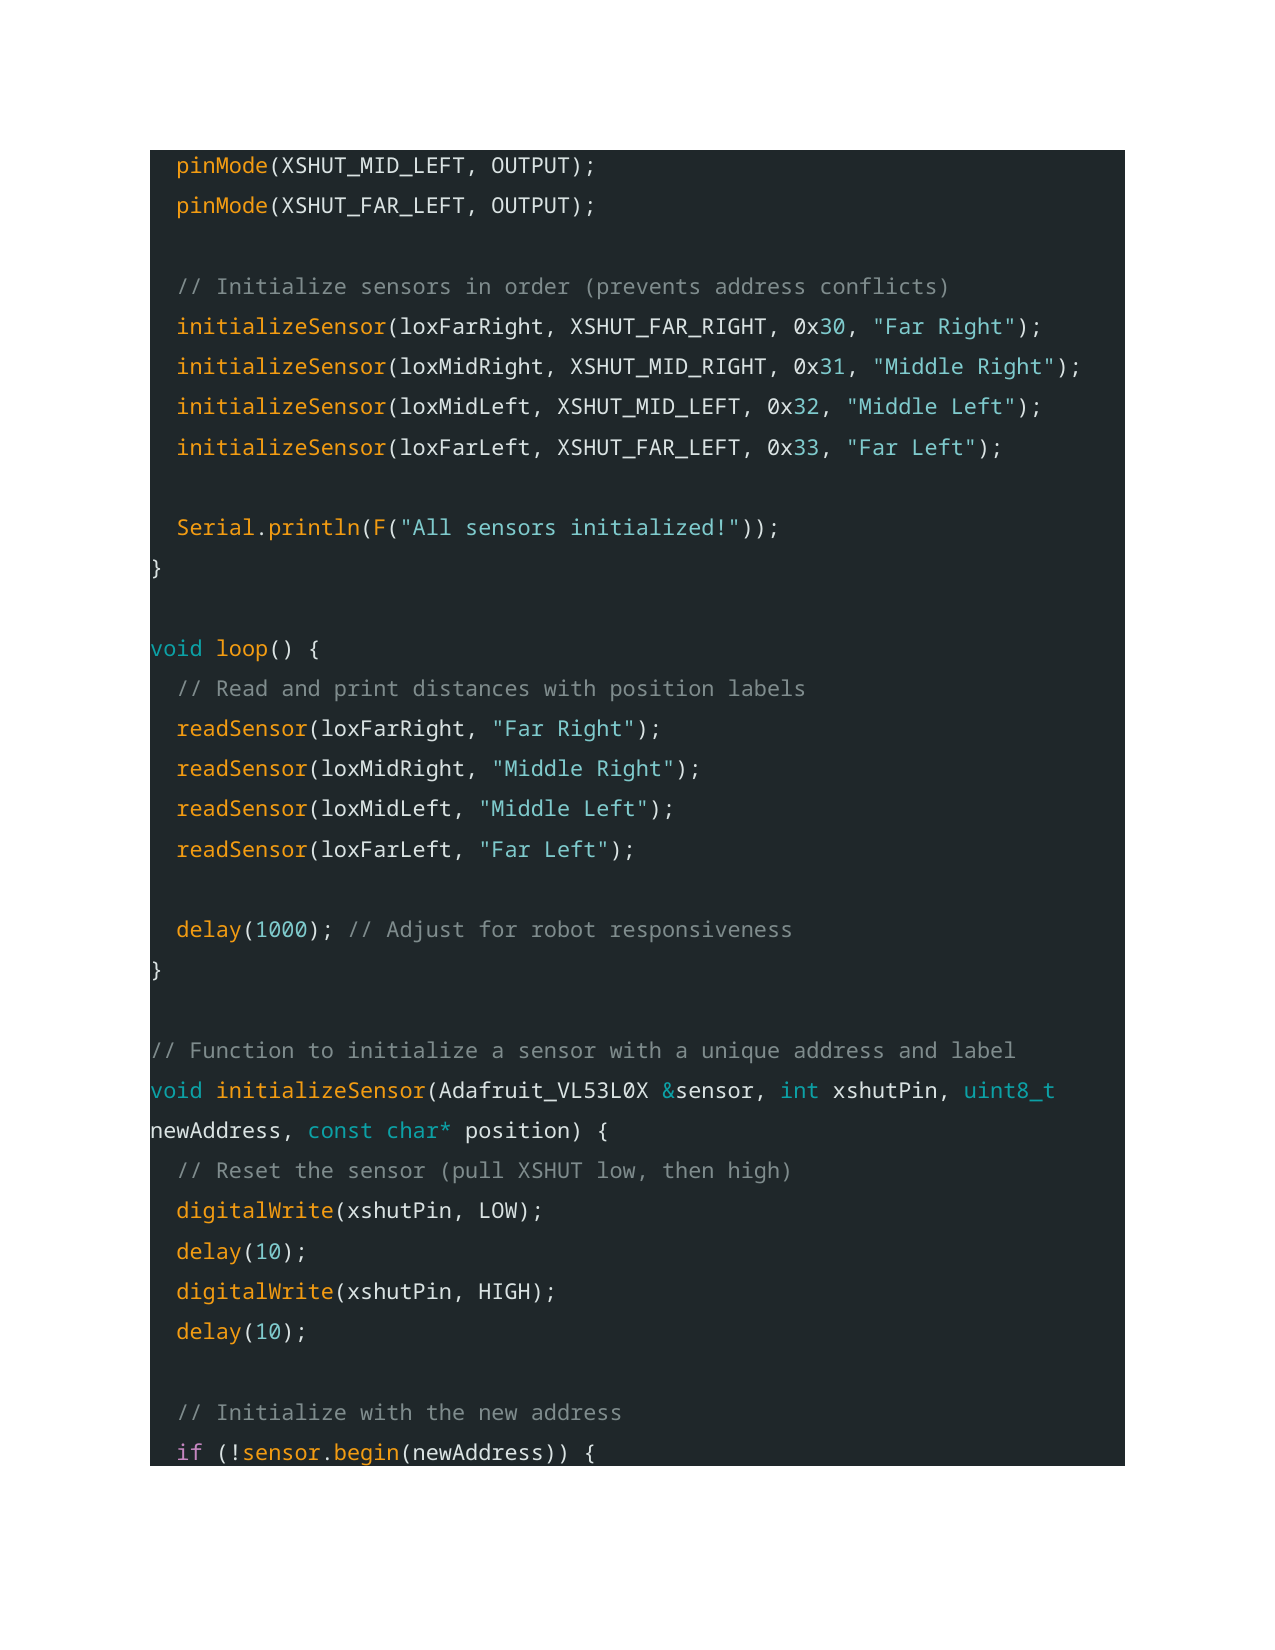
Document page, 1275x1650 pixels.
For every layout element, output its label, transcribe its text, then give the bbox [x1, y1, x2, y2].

text readSensor(loxMidLeft, "Middle Left"); [150, 793, 1125, 823]
text readSensor(loxFarRight, "Far Right"); [150, 713, 1125, 743]
text delay(10); [150, 1316, 1125, 1346]
text digitalWrite(xshutPin, HIGH); [150, 1276, 1125, 1306]
text // Initialize sensors in order (prevents address conflicts) [150, 271, 1125, 300]
text initializeSensor(loxMidRight, XSHUT_MID_RIGHT, 0x31, "Middle Right"); [150, 351, 1125, 381]
text Serial.println(F("All sensors initialized!")); [150, 512, 1125, 542]
text initializeSensor(loxFarRight, XSHUT_FAR_RIGHT, 0x30, "Far Right"); [150, 311, 1125, 341]
text initializeSensor(loxMidLeft, XSHUT_MID_LEFT, 0x32, "Middle Left"); [150, 391, 1125, 421]
text void loop() { [150, 632, 1125, 662]
text delay(1000); // Adjust for robot responsiveness [150, 914, 1125, 944]
text readSensor(loxMidRight, "Middle Right"); [150, 753, 1125, 783]
text digitalWrite(xshutPin, LOW); [150, 1195, 1125, 1225]
text // Read and print distances with position labels [150, 673, 1125, 702]
text // Function to initialize a sensor with a unique address and label [150, 1034, 1125, 1064]
text initializeSensor(loxFarLeft, XSHUT_FAR_LEFT, 0x33, "Far Left"); [150, 431, 1125, 461]
text } [150, 552, 1125, 582]
text } [150, 954, 1125, 984]
text pinMode(XSHUT_MID_LEFT, OUTPUT); [150, 150, 1125, 180]
text // Reset the sensor (pull XSHUT low, then high) [150, 1155, 1125, 1185]
text void initializeSensor(Adafruit_VL53L0X &sensor, int xshutPin, uint8_t newAddress, const char* position) { [150, 1075, 1125, 1145]
text readSensor(loxFarLeft, "Far Left"); [150, 833, 1125, 863]
text if (!sensor.begin(newAddress)) { [150, 1437, 1125, 1466]
text delay(10); [150, 1236, 1125, 1265]
text pinMode(XSHUT_FAR_LEFT, OUTPUT); [150, 190, 1125, 220]
text // Initialize with the new address [150, 1396, 1125, 1426]
